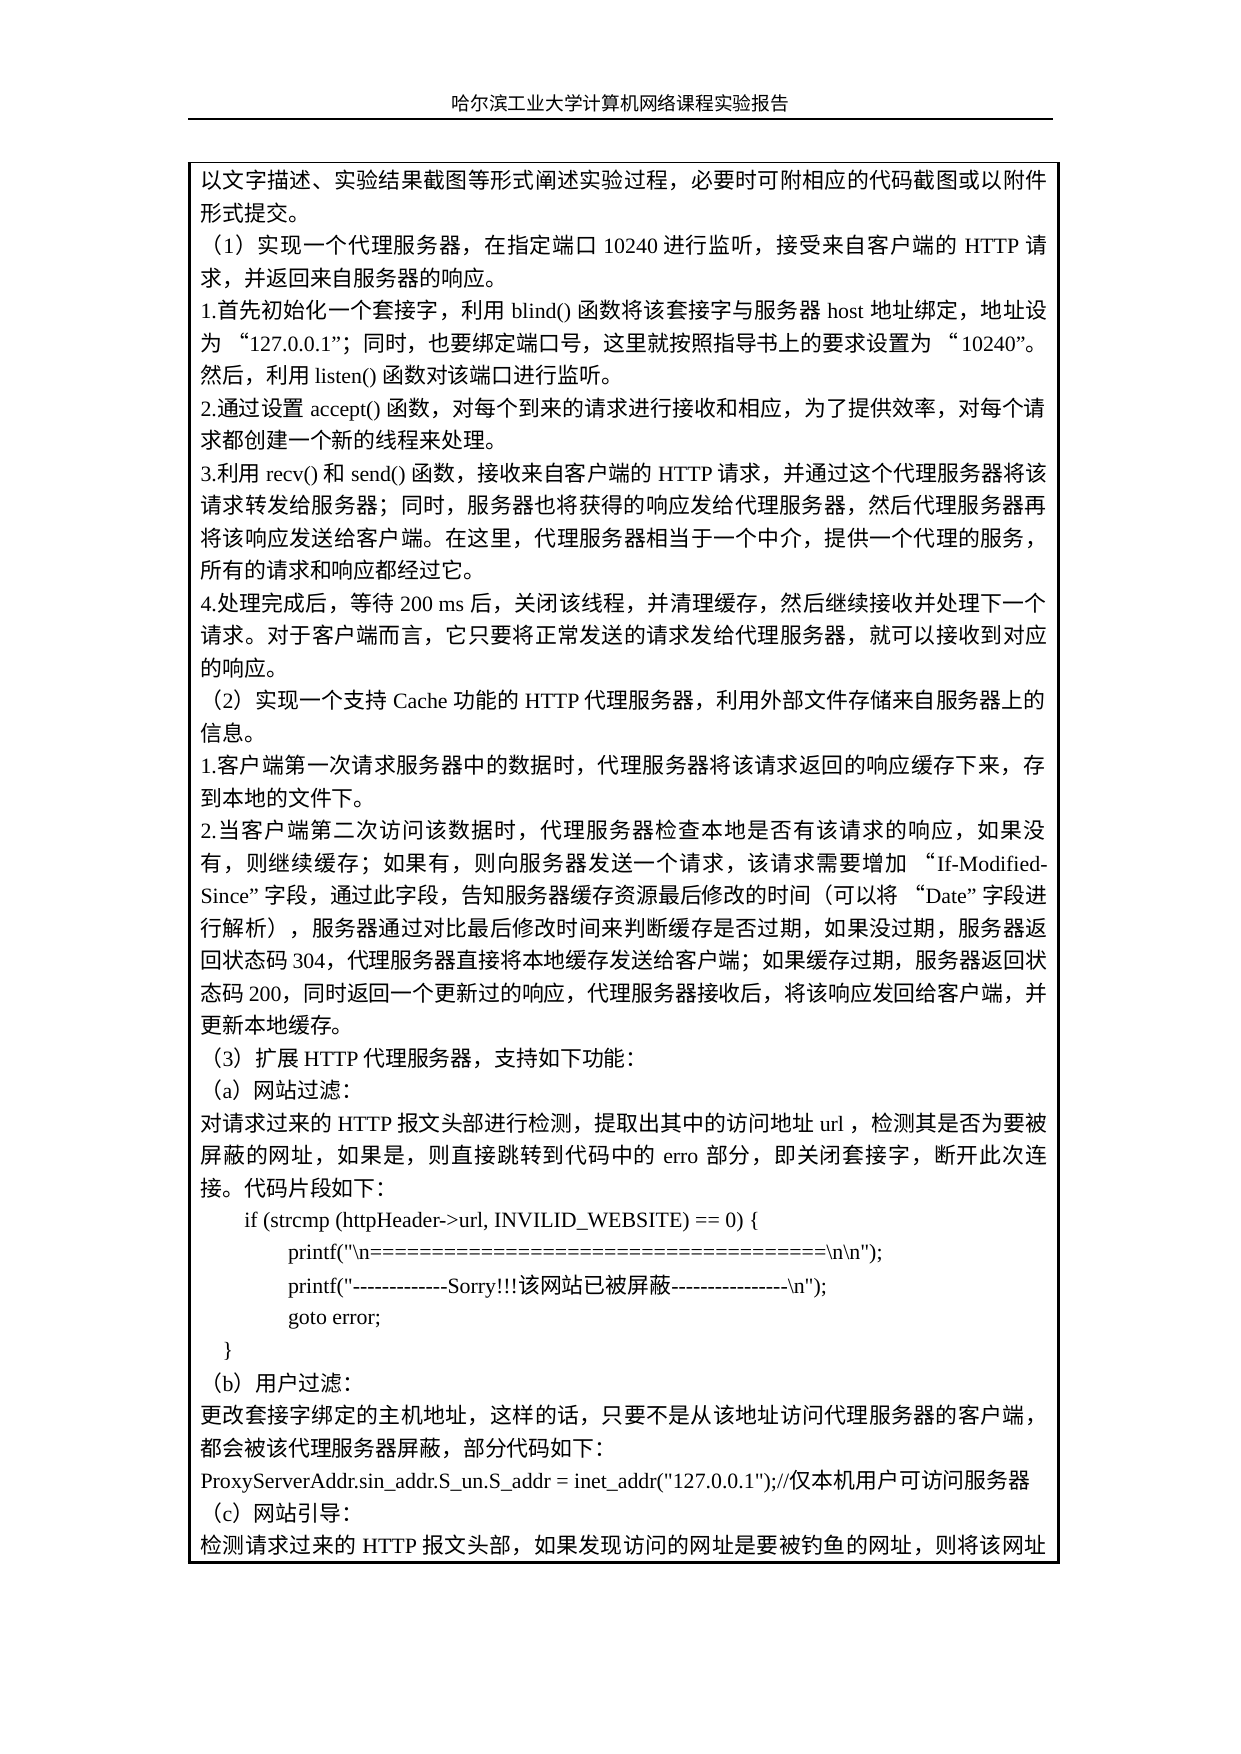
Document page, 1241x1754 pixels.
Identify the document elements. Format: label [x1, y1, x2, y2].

table_cell [191, 163, 1057, 1561]
